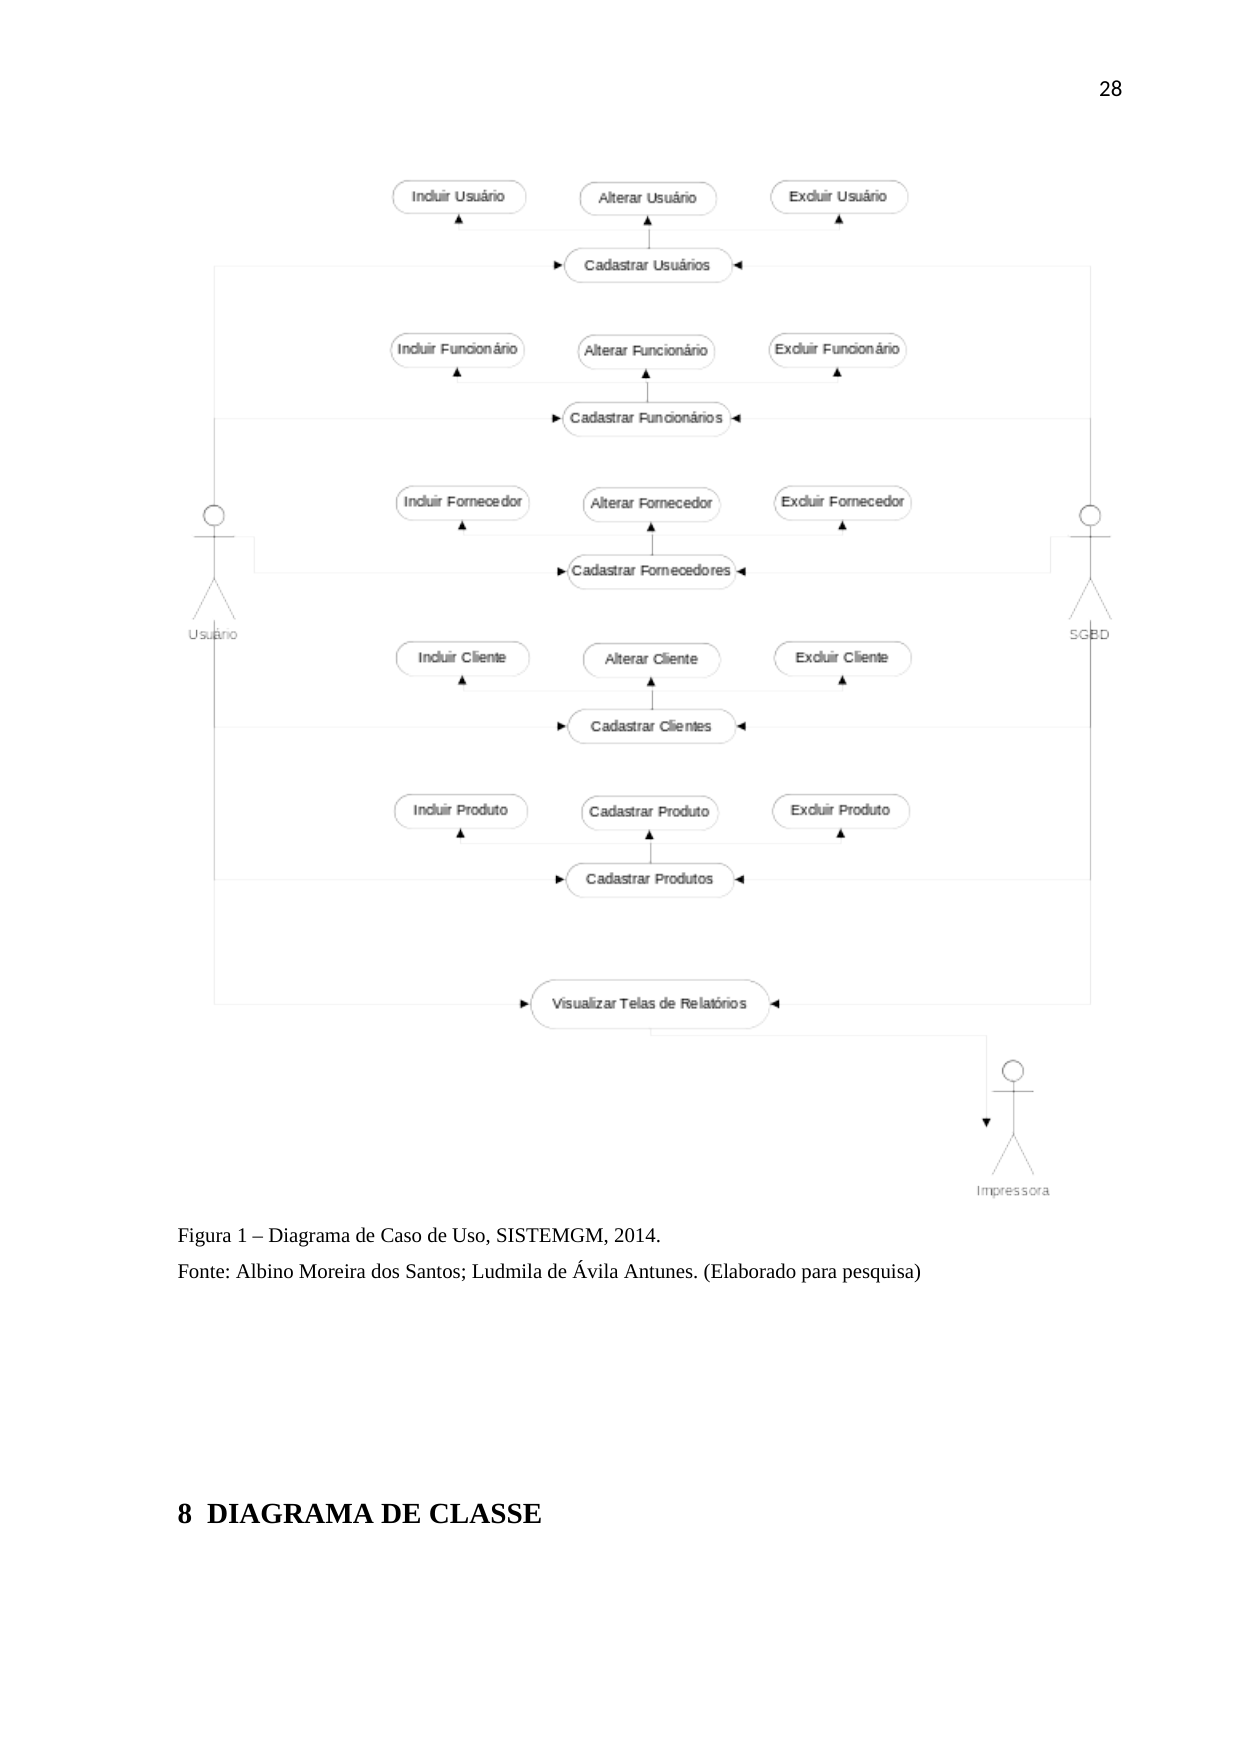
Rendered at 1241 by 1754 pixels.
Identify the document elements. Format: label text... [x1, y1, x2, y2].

text Figura 1 – Diagrama de Caso de Uso, SISTEMGM, 2014. [177, 1223, 1122, 1247]
list DIAGRAMA DE CLASSE [177, 1496, 1122, 1529]
text Fonte: Albino Moreira dos Santos; Ludmila de Ávila Antunes. (Elaborado para pesquisa) [177, 1259, 1122, 1283]
